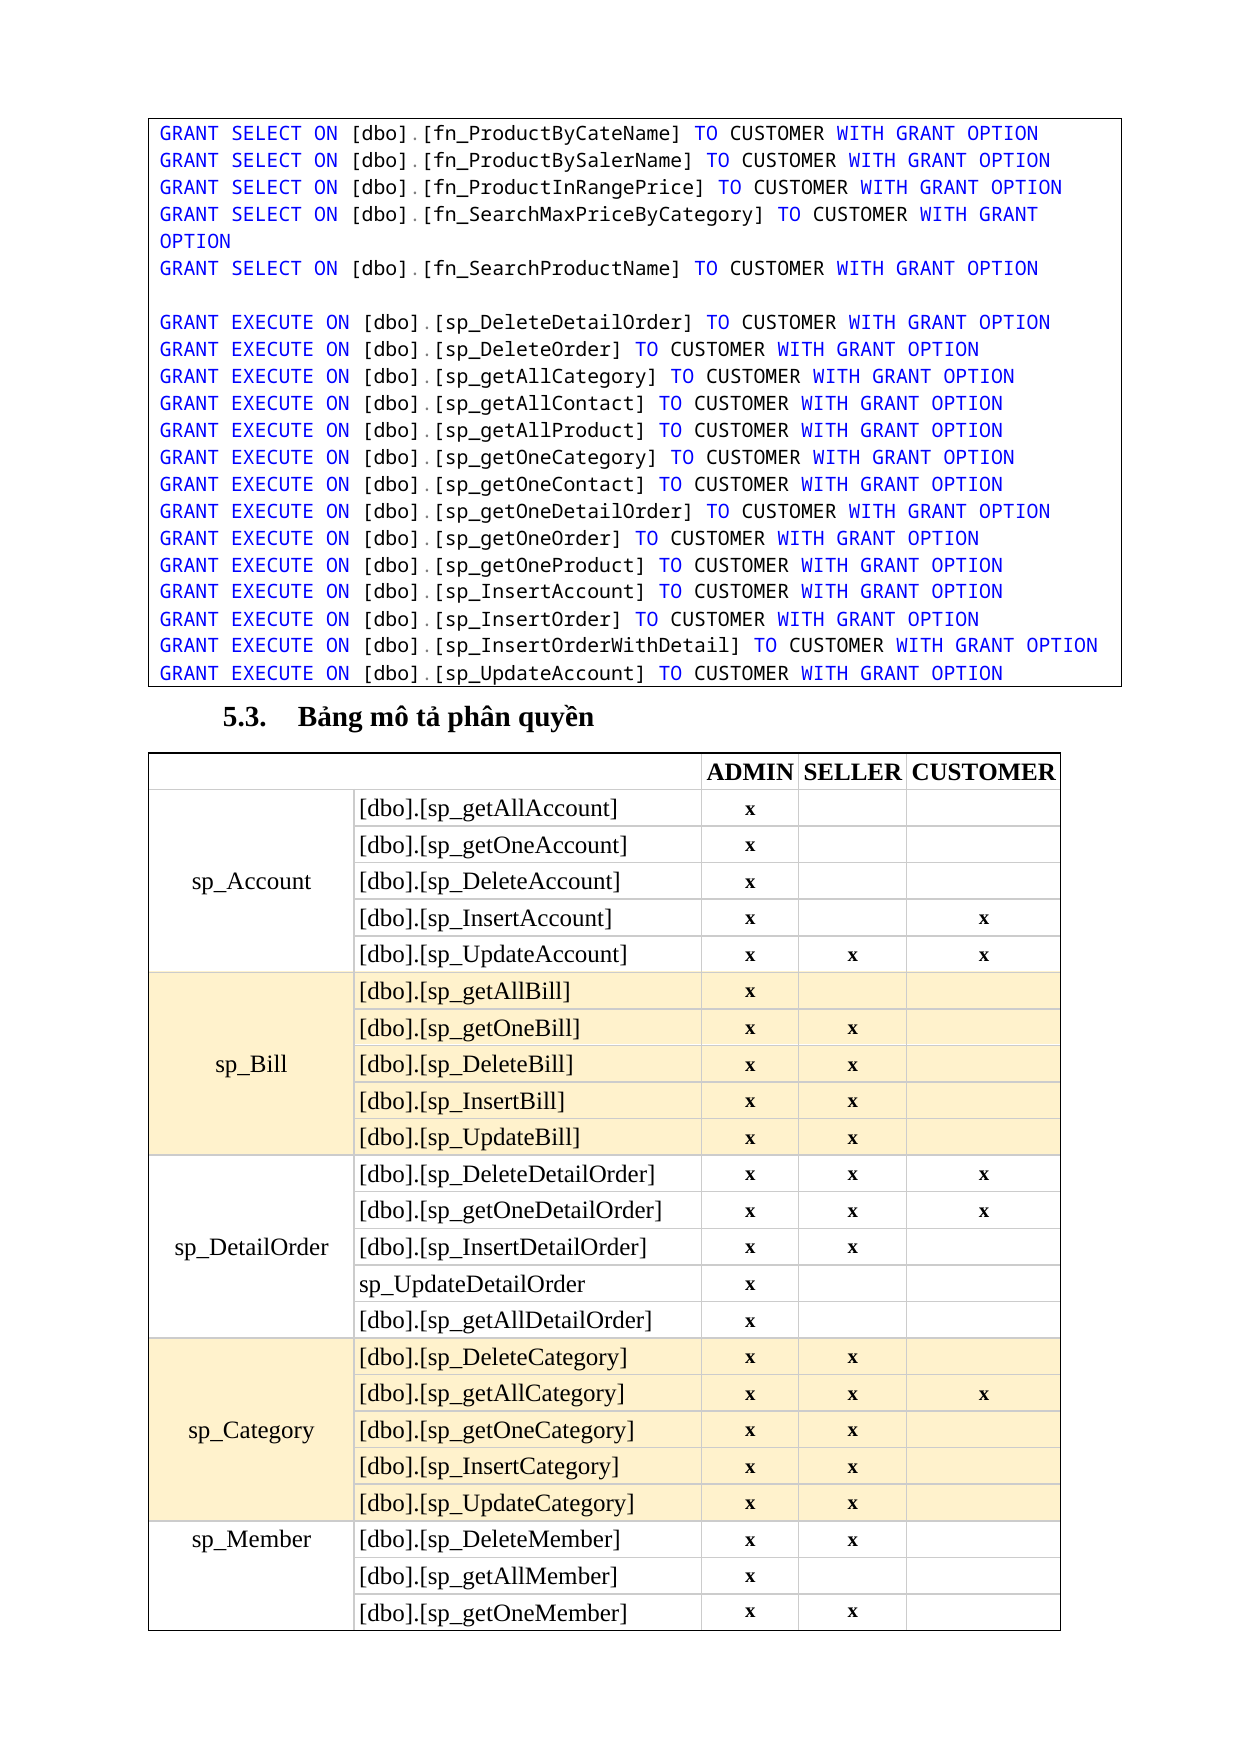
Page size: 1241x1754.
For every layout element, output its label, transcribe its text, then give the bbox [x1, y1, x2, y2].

table_cell x [907, 1156, 1060, 1191]
table_header [149, 754, 701, 789]
table_cell [dbo].[sp_getAllMember] [355, 1558, 701, 1593]
table_cell x [702, 1192, 798, 1227]
table_cell x [799, 1595, 906, 1629]
table_cell x [702, 1046, 798, 1081]
table_cell x [702, 1229, 798, 1264]
table_cell x [907, 937, 1060, 971]
table_cell [907, 827, 1060, 862]
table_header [149, 119, 1121, 686]
table_cell x [702, 1083, 798, 1118]
table_cell x [799, 1083, 906, 1118]
table_cell x [799, 1412, 906, 1447]
table_cell [907, 1448, 1060, 1483]
list Bảng mô tả phân quyền [223, 699, 1122, 733]
table_cell x [799, 1046, 906, 1081]
table_cell x [702, 827, 798, 862]
table_cell x [702, 973, 798, 1008]
table_cell x [702, 1302, 798, 1337]
table_cell [dbo].[sp_getAllAccount] [355, 790, 701, 825]
table_cell [907, 1119, 1060, 1154]
table_cell sp_Bill [149, 973, 353, 1154]
table_cell x [702, 1156, 798, 1191]
table_cell x [702, 1339, 798, 1374]
table_cell [907, 1339, 1060, 1374]
table_cell [907, 973, 1060, 1008]
table_cell x [799, 1156, 906, 1191]
table_cell x [907, 1375, 1060, 1410]
table_cell sp_Category [149, 1339, 353, 1520]
table_cell [907, 1522, 1060, 1556]
table_cell x [702, 1558, 798, 1593]
table_cell [907, 863, 1060, 898]
table_cell x [702, 1375, 798, 1410]
table_cell x [702, 1010, 798, 1044]
table_cell sp_Member [149, 1522, 353, 1629]
table_cell x [799, 1192, 906, 1227]
table_cell sp_DetailOrder [149, 1156, 353, 1337]
table_cell [907, 1046, 1060, 1081]
table_cell x [799, 1448, 906, 1483]
table_cell sp_Account [149, 790, 353, 971]
table_cell [799, 1302, 906, 1337]
table_header ADMIN [702, 754, 798, 789]
table_cell [907, 1083, 1060, 1118]
table_header CUSTOMER [907, 754, 1060, 789]
table_cell [dbo].[sp_DeleteBill] [355, 1046, 701, 1081]
table_cell x [702, 1412, 798, 1447]
table_cell [907, 790, 1060, 825]
table_cell x [702, 1448, 798, 1483]
table_cell [907, 1229, 1060, 1264]
table_cell [dbo].[sp_InsertDetailOrder] [355, 1229, 701, 1264]
table_cell [dbo].[sp_InsertCategory] [355, 1448, 701, 1483]
table_cell x [702, 1485, 798, 1520]
table_cell x [702, 1266, 798, 1301]
table_header SELLER [799, 754, 906, 789]
table_cell x [702, 937, 798, 971]
table_cell [799, 900, 906, 935]
table_cell [907, 1010, 1060, 1044]
table_cell [dbo].[sp_UpdateBill] [355, 1119, 701, 1154]
table_cell [907, 1302, 1060, 1337]
table_cell [799, 827, 906, 862]
table_cell x [799, 1485, 906, 1520]
table_cell x [799, 1339, 906, 1374]
table_cell x [702, 900, 798, 935]
table_cell [799, 863, 906, 898]
table_cell [dbo].[sp_getOneMember] [355, 1595, 701, 1629]
table_cell [dbo].[sp_DeleteCategory] [355, 1339, 701, 1374]
table_cell sp_UpdateDetailOrder [355, 1266, 701, 1301]
table_cell x [799, 1010, 906, 1044]
table_cell [dbo].[sp_getOneDetailOrder] [355, 1192, 701, 1227]
table_cell [799, 1558, 906, 1593]
table_cell x [702, 863, 798, 898]
table_cell [907, 1485, 1060, 1520]
table_cell [799, 790, 906, 825]
table_cell [907, 1266, 1060, 1301]
table_cell [907, 1558, 1060, 1593]
table_cell [799, 973, 906, 1008]
table_cell x [907, 1192, 1060, 1227]
table_cell x [799, 1229, 906, 1264]
table_cell x [907, 900, 1060, 935]
table_cell [dbo].[sp_getOneBill] [355, 1010, 701, 1044]
table_cell x [799, 1119, 906, 1154]
table_cell [dbo].[sp_getOneCategory] [355, 1412, 701, 1447]
table_cell [dbo].[sp_getAllDetailOrder] [355, 1302, 701, 1337]
table_cell x [702, 1522, 798, 1556]
table_cell [907, 1595, 1060, 1629]
table_cell x [799, 1375, 906, 1410]
table_cell [dbo].[sp_UpdateCategory] [355, 1485, 701, 1520]
table_cell [dbo].[sp_InsertBill] [355, 1083, 701, 1118]
table_cell [dbo].[sp_getAllBill] [355, 973, 701, 1008]
table_cell [dbo].[sp_DeleteDetailOrder] [355, 1156, 701, 1191]
table_cell x [702, 790, 798, 825]
table_cell [799, 1266, 906, 1301]
table_cell [dbo].[sp_InsertAccount] [355, 900, 701, 935]
table_cell x [799, 937, 906, 971]
table_cell x [702, 1595, 798, 1629]
table_cell [dbo].[sp_DeleteAccount] [355, 863, 701, 898]
table_cell x [799, 1522, 906, 1556]
table_cell [dbo].[sp_DeleteMember] [355, 1522, 701, 1556]
table_cell [dbo].[sp_getAllCategory] [355, 1375, 701, 1410]
table_cell [dbo].[sp_UpdateAccount] [355, 937, 701, 971]
table_cell [dbo].[sp_getOneAccount] [355, 827, 701, 862]
table_cell [907, 1412, 1060, 1447]
table_cell x [702, 1119, 798, 1154]
